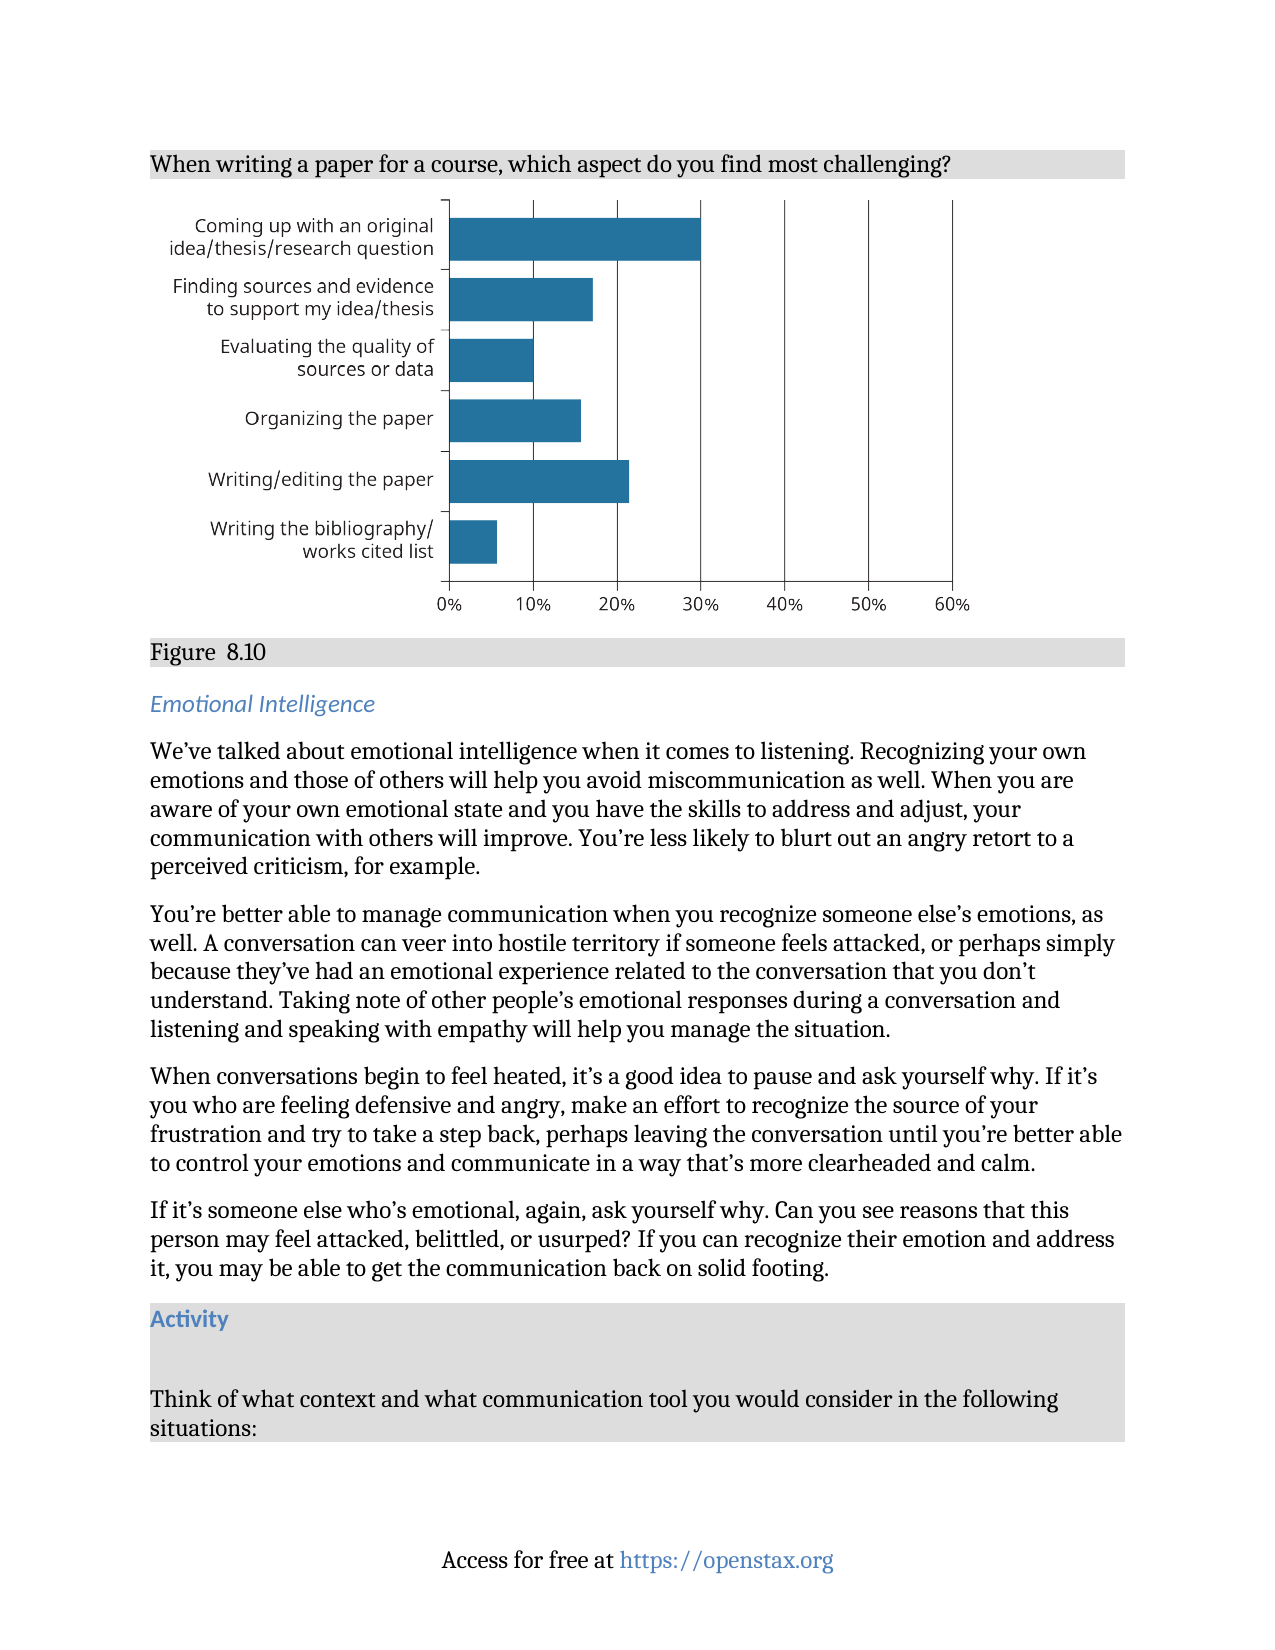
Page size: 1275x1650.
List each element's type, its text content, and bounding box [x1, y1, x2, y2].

text When writing a paper for a course, which aspect do you find most challenging? [150, 150, 1125, 179]
text If it’s someone else who’s emotional, again, ask yourself why. Can you see reasons that this person may feel attacked, belittled, or usurped? If you can recognize their emotion and address it, you may be able to get the communication back on solid footing. [150, 1196, 1125, 1282]
text We’ve talked about emotional intelligence when it comes to listening. Recognizing your own emotions and those of others will help you avoid miscommunication as well. When you are aware of your own emotional state and you have the skills to address and adjust, your communication with others will improve. You’re less likely to blurt out an angry retort to a perceived criticism, for example. [150, 737, 1125, 881]
text When conversations begin to feel heated, it’s a good idea to pause and ask yourself why. If it’s you who are feeling defensive and angry, make an effort to recognize the source of your frustration and try to take a step back, perhaps leaving the conversation until you’re better able to control your emotions and communicate in a way that’s more clearheaded and calm. [150, 1062, 1125, 1177]
picture [168, 199, 970, 618]
text Think of what context and what communication tool you would consider in the following situations: [150, 1385, 1125, 1442]
text Figure 8.10 [150, 638, 1125, 667]
subtitle Activity [150, 1303, 1125, 1333]
text You’re better able to manage communication when you recognize someone else’s emotions, as well. A conversation can veer into hostile territory if someone feels attacked, or perhaps simply because they’ve had an emotional experience related to the conversation that you don’t understand. Taking note of other people’s emotional responses during a conversation and listening and speaking with empathy will help you manage the situation. [150, 900, 1125, 1043]
subtitle Emotional Intelligence [150, 688, 1125, 718]
